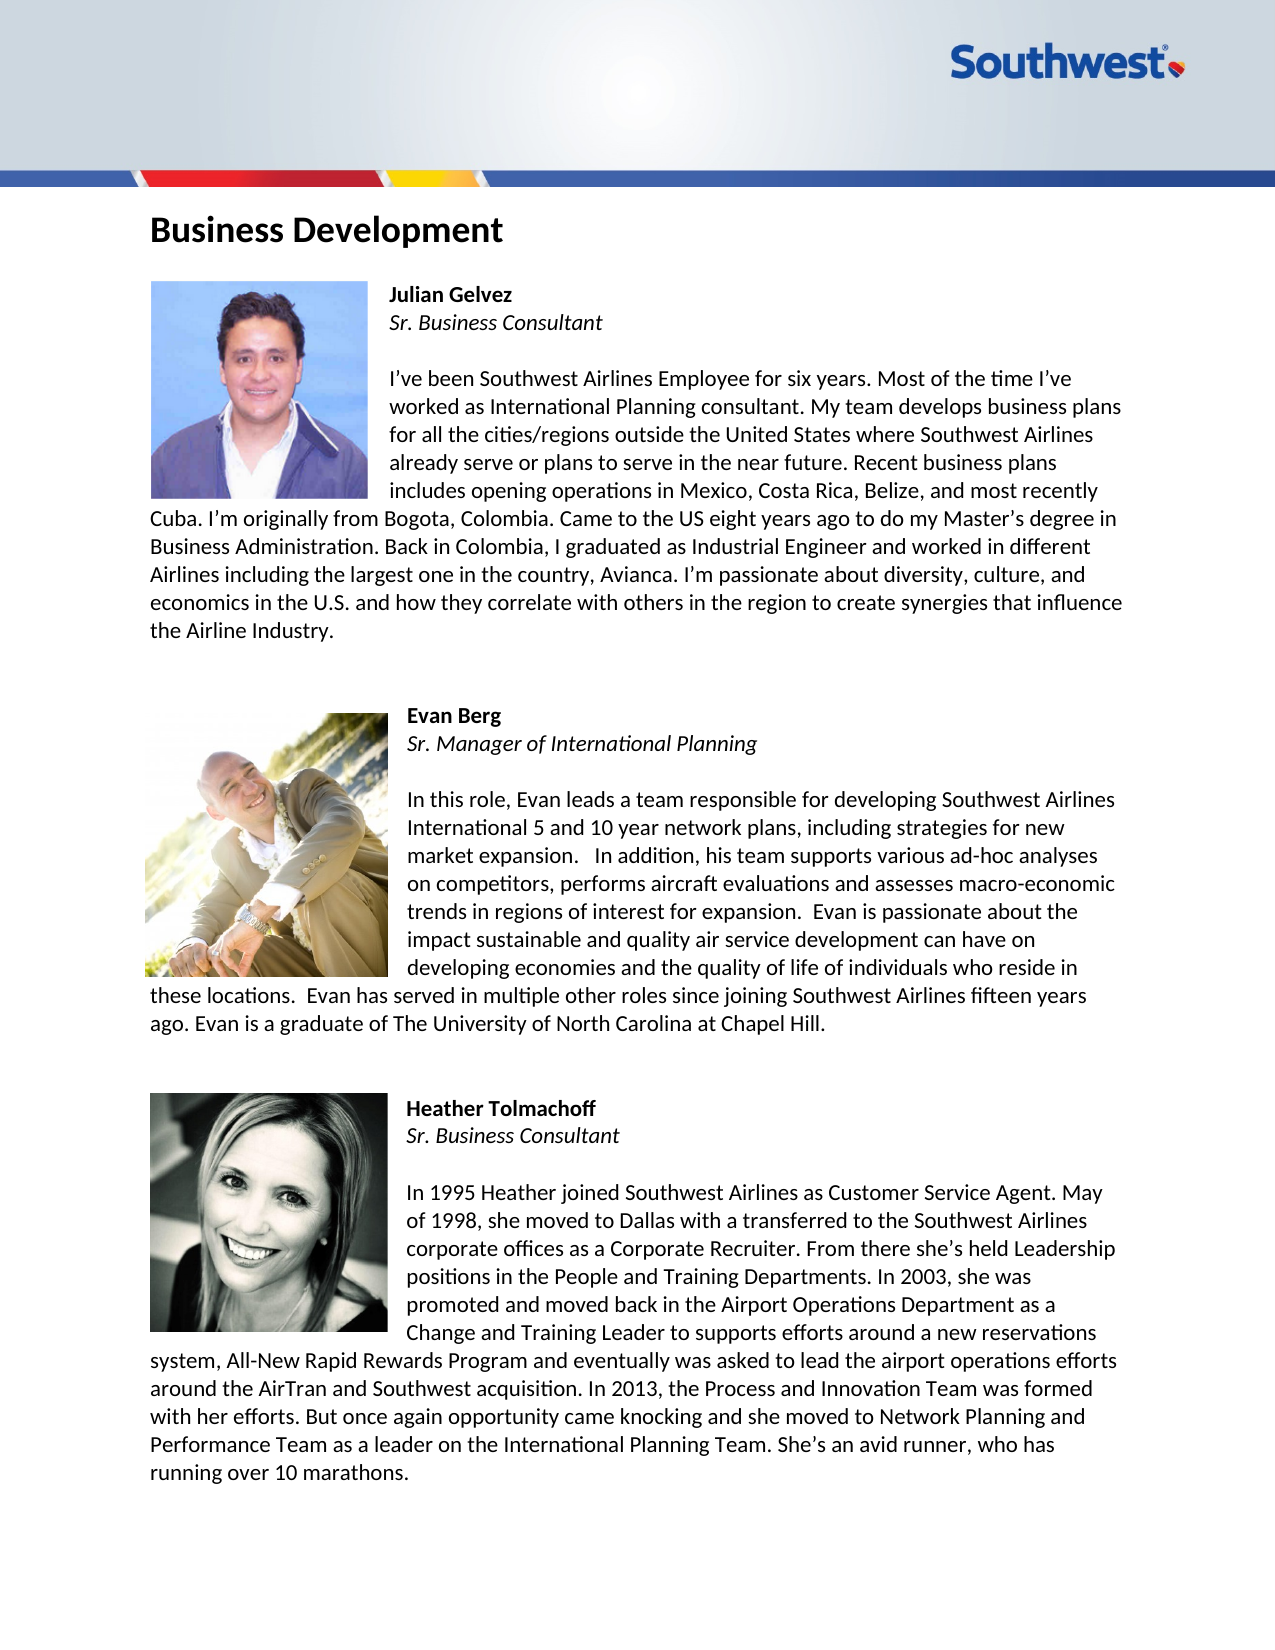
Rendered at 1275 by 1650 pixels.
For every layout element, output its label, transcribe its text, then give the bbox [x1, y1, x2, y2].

text Sr. Manager of International Planning [388, 729, 1125, 757]
text Evan Berg [150, 701, 1125, 729]
text Julian Gelvez [371, 280, 1125, 308]
picture [145, 713, 388, 977]
text I’ve been Southwest Airlines Employee for six years. Most of the time I’ve worked as International Planning consultant. My team develops business plans for all the cities/regions outside the United States where Southwest Airlines already serve or plans to serve in the near future. Recent business plans includes opening operations in Mexico, Costa Rica, Belize, and most recently Cuba. I’m originally from Bogota, Colombia. Came to the US eight years ago to do my Master’s degree in Business Administration. Back in Colombia, I graduated as Industrial Engineer and worked in different Airlines including the largest one in the country, Avianca. I’m passionate about diversity, culture, and economics in the U.S. and how they correlate with others in the region to create synergies that influence the Airline Industry. [150, 364, 1125, 644]
picture [150, 1093, 388, 1332]
text In this role, Evan leads a team responsible for developing Southwest Airlines International 5 and 10 year network plans, including strategies for new market expansion. In addition, his team supports various ad-hoc analyses on competitors, performs aircraft evaluations and assesses macro-economic trends in regions of interest for expansion. Evan is passionate about the impact sustainable and quality air service development can have on developing economies and the quality of life of individuals who reside in these locations. Evan has served in multiple other roles since joining Southwest Airlines fifteen years ago. Evan is a graduate of The University of North Carolina at Chapel Hill. [150, 785, 1125, 1038]
picture [150, 280, 371, 501]
picture [0, 0, 1275, 187]
text Business Development [150, 206, 1125, 252]
text Sr. Business Consultant [388, 1122, 1125, 1150]
text In 1995 Heather joined Southwest Airlines as Customer Service Agent. May of 1998, she moved to Dallas with a transferred to the Southwest Airlines corporate offices as a Corporate Recruiter. From there she’s held Leadership positions in the People and Training Departments. In 2003, she was promoted and moved back in the Airport Operations Department as a Change and Training Leader to supports efforts around a new reservations system, All-New Rapid Rewards Program and eventually was asked to lead the airport operations efforts around the AirTran and Southwest acquisition. In 2013, the Process and Innovation Team was formed with her efforts. But once again opportunity came knocking and she moved to Network Planning and Performance Team as a leader on the International Planning Team. She’s an avid runner, who has running over 10 marathons. [150, 1178, 1125, 1486]
text Sr. Business Consultant [371, 308, 1125, 336]
text Heather Tolmachoff [388, 1094, 1125, 1122]
